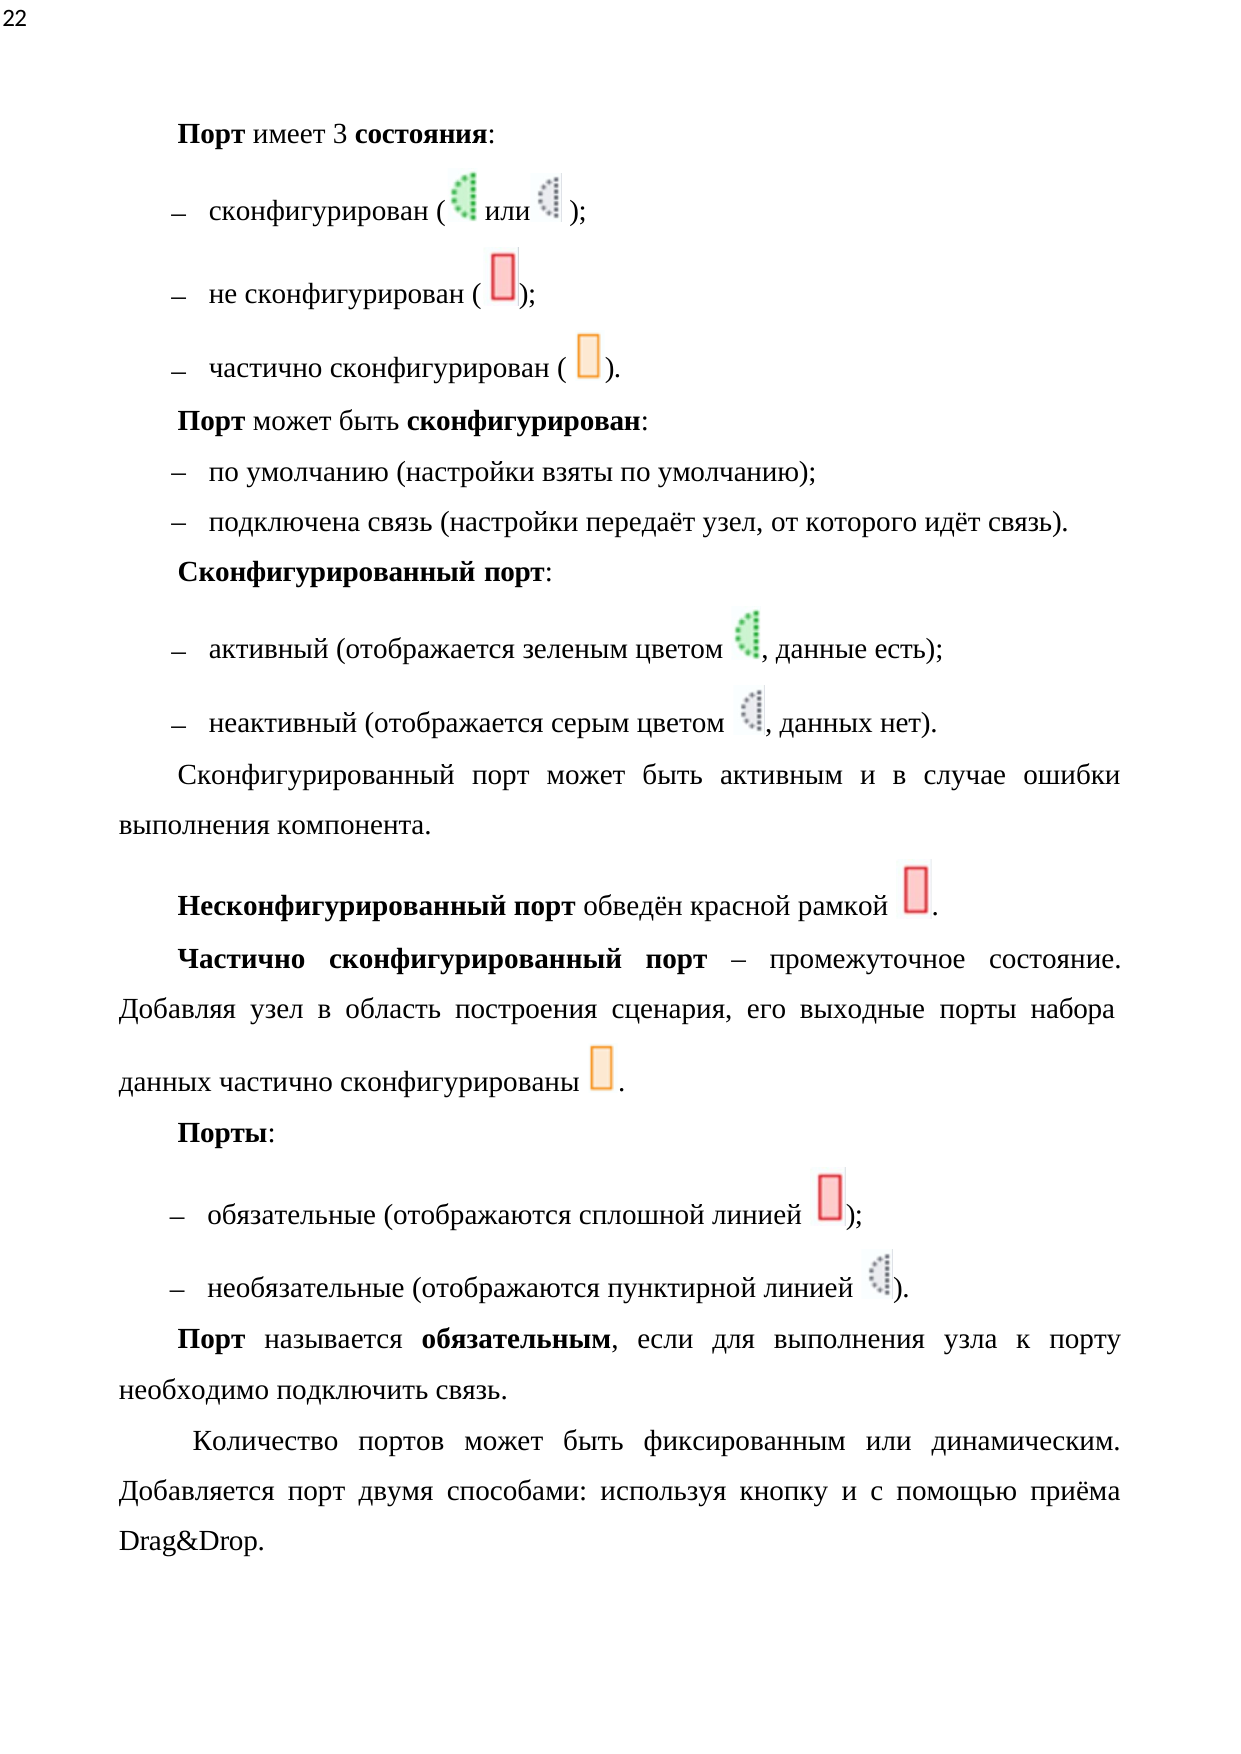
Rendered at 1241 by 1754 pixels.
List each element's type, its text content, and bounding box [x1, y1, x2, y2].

picture [530, 173, 562, 222]
list обязательные (отображаются сплошной линией ); [169, 1167, 1166, 1232]
text Порт может быть сконфигурирован: [177, 403, 1166, 437]
picture [733, 685, 765, 735]
text Несконфигурированный порт обведён красной рамкой . [177, 860, 1166, 924]
list частично сконфигурирован ( ). [171, 331, 1166, 386]
picture [483, 247, 519, 306]
picture [447, 168, 478, 222]
text Количество портов может быть фиксированным или динамическим. Добавляется порт двумя способами: используя кнопку и с помощью приёма Drag&Drop. [118, 1423, 1122, 1557]
picture [731, 606, 761, 660]
subtitle Порты: [177, 1115, 1166, 1148]
text Порт имеет 3 состояния: [177, 116, 1166, 150]
text Сконфигурированный порт может быть активным и в случае ошибки выполнения компонента. [118, 757, 1122, 841]
subtitle Сконфигурированный порт: [177, 554, 1166, 588]
list не сконфигурирован (); [171, 247, 1166, 312]
list необязательные (отображаются пунктирной линией ). [169, 1250, 1166, 1305]
picture [896, 859, 932, 919]
list подключена связь (настройки передаёт узел, от которого идёт связь). [171, 504, 1166, 538]
list неактивный (отображается серым цветом , данных нет). [171, 685, 1166, 740]
text данных частично сконфигурированы . [118, 1043, 1166, 1099]
picture [575, 330, 605, 381]
picture [588, 1043, 618, 1093]
picture [810, 1167, 846, 1226]
list активный (отображается зеленым цветом , данные есть); [171, 607, 1166, 666]
text Порт называется обязательным, если для выполнения узла к порту необходимо подключить связь. [118, 1321, 1122, 1406]
picture [861, 1249, 893, 1299]
text Частично сконфигурированный порт – промежуточное состояние. Добавляя узел в область построения сценария, его выходные порты набора [118, 941, 1122, 1024]
list по умолчанию (настройки взяты по умолчанию); [171, 454, 1166, 487]
list сконфигурирован ( или ); [171, 169, 1166, 228]
